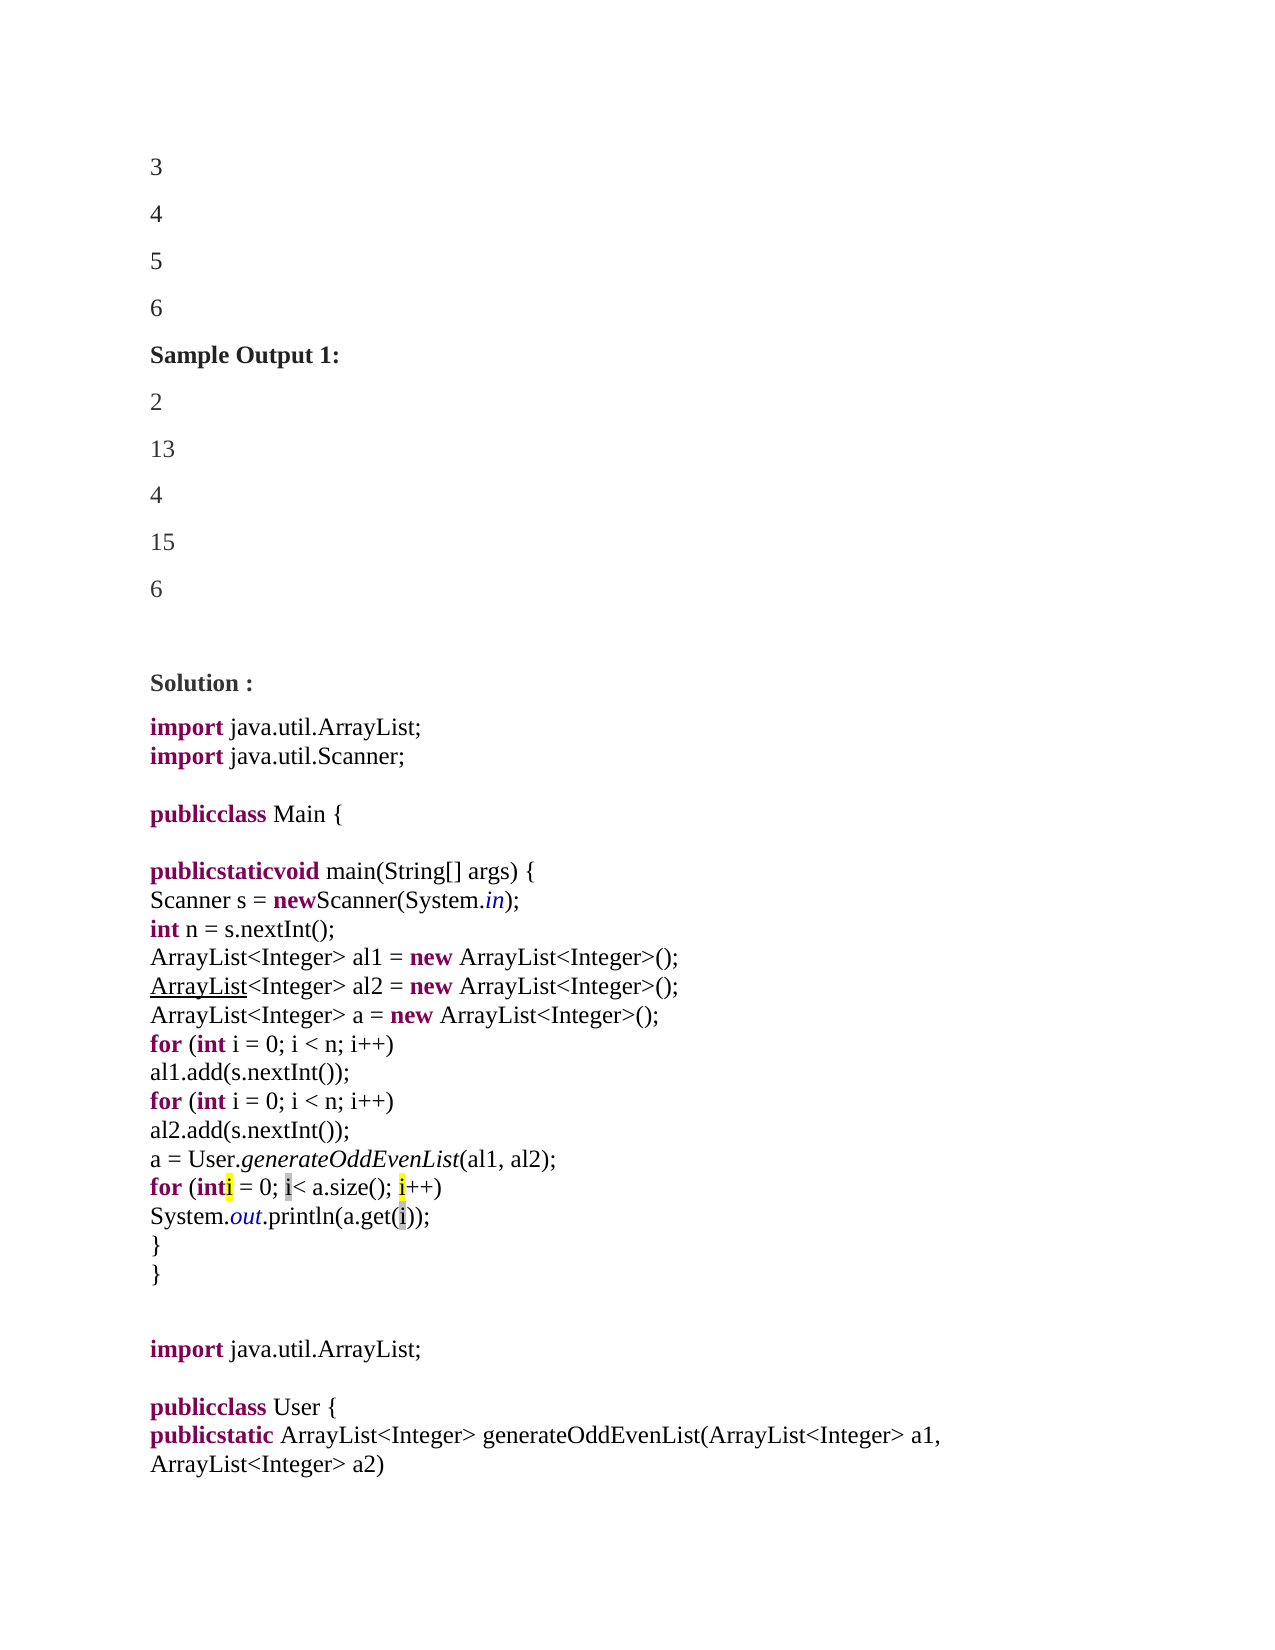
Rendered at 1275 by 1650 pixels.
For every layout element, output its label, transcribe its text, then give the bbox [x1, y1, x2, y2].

text 3 [150, 150, 1125, 181]
text 4 [150, 478, 1125, 509]
text ArrayList<Integer> a2) [150, 1449, 1125, 1478]
text 4 [150, 197, 1125, 228]
text import java.util.ArrayList; [150, 1334, 1125, 1363]
text for (int i = 0; i < n; i++) [150, 1029, 1125, 1057]
text import java.util.Scanner; [150, 741, 1125, 770]
text } [150, 1259, 1125, 1287]
text ArrayList<Integer> a = new ArrayList<Integer>(); [150, 1000, 1125, 1029]
text publicclass User { [150, 1392, 1125, 1421]
text System.out.println(a.get(i)); [150, 1201, 399, 1230]
text al2.add(s.nextInt()); [150, 1115, 1125, 1144]
text for (int i = 0; i < n; i++) [150, 1086, 1125, 1115]
text ArrayList<Integer> al2 = new ArrayList<Integer>(); [150, 971, 1125, 1000]
text publicclass Main { [150, 799, 1125, 827]
text Sample Output 1: [150, 337, 1125, 369]
text 15 [150, 525, 1125, 556]
text import java.util.ArrayList; [150, 712, 1125, 741]
text int n = s.nextInt(); [150, 914, 1125, 942]
text 13 [150, 431, 1125, 462]
text Scanner s = newScanner(System.in); [150, 885, 1125, 914]
text System.out.println(a.get(i)); [406, 1201, 1125, 1230]
text for (inti = 0; i< a.size(); i++) [150, 1172, 1125, 1201]
text 6 [150, 291, 1125, 322]
text a = User.generateOddEvenList(al1, al2); [150, 1144, 1125, 1172]
text publicstaticvoid main(String[] args) { [150, 856, 1125, 885]
text } [150, 1230, 1125, 1259]
text Solution : [150, 666, 1125, 697]
text 2 [150, 384, 1125, 416]
text ArrayList<Integer> al1 = new ArrayList<Integer>(); [150, 942, 1125, 971]
text publicstatic ArrayList<Integer> generateOddEvenList(ArrayList<Integer> a1, [150, 1421, 1125, 1449]
text al1.add(s.nextInt()); [150, 1057, 1125, 1086]
text 5 [150, 244, 1125, 275]
text 6 [150, 572, 1125, 603]
